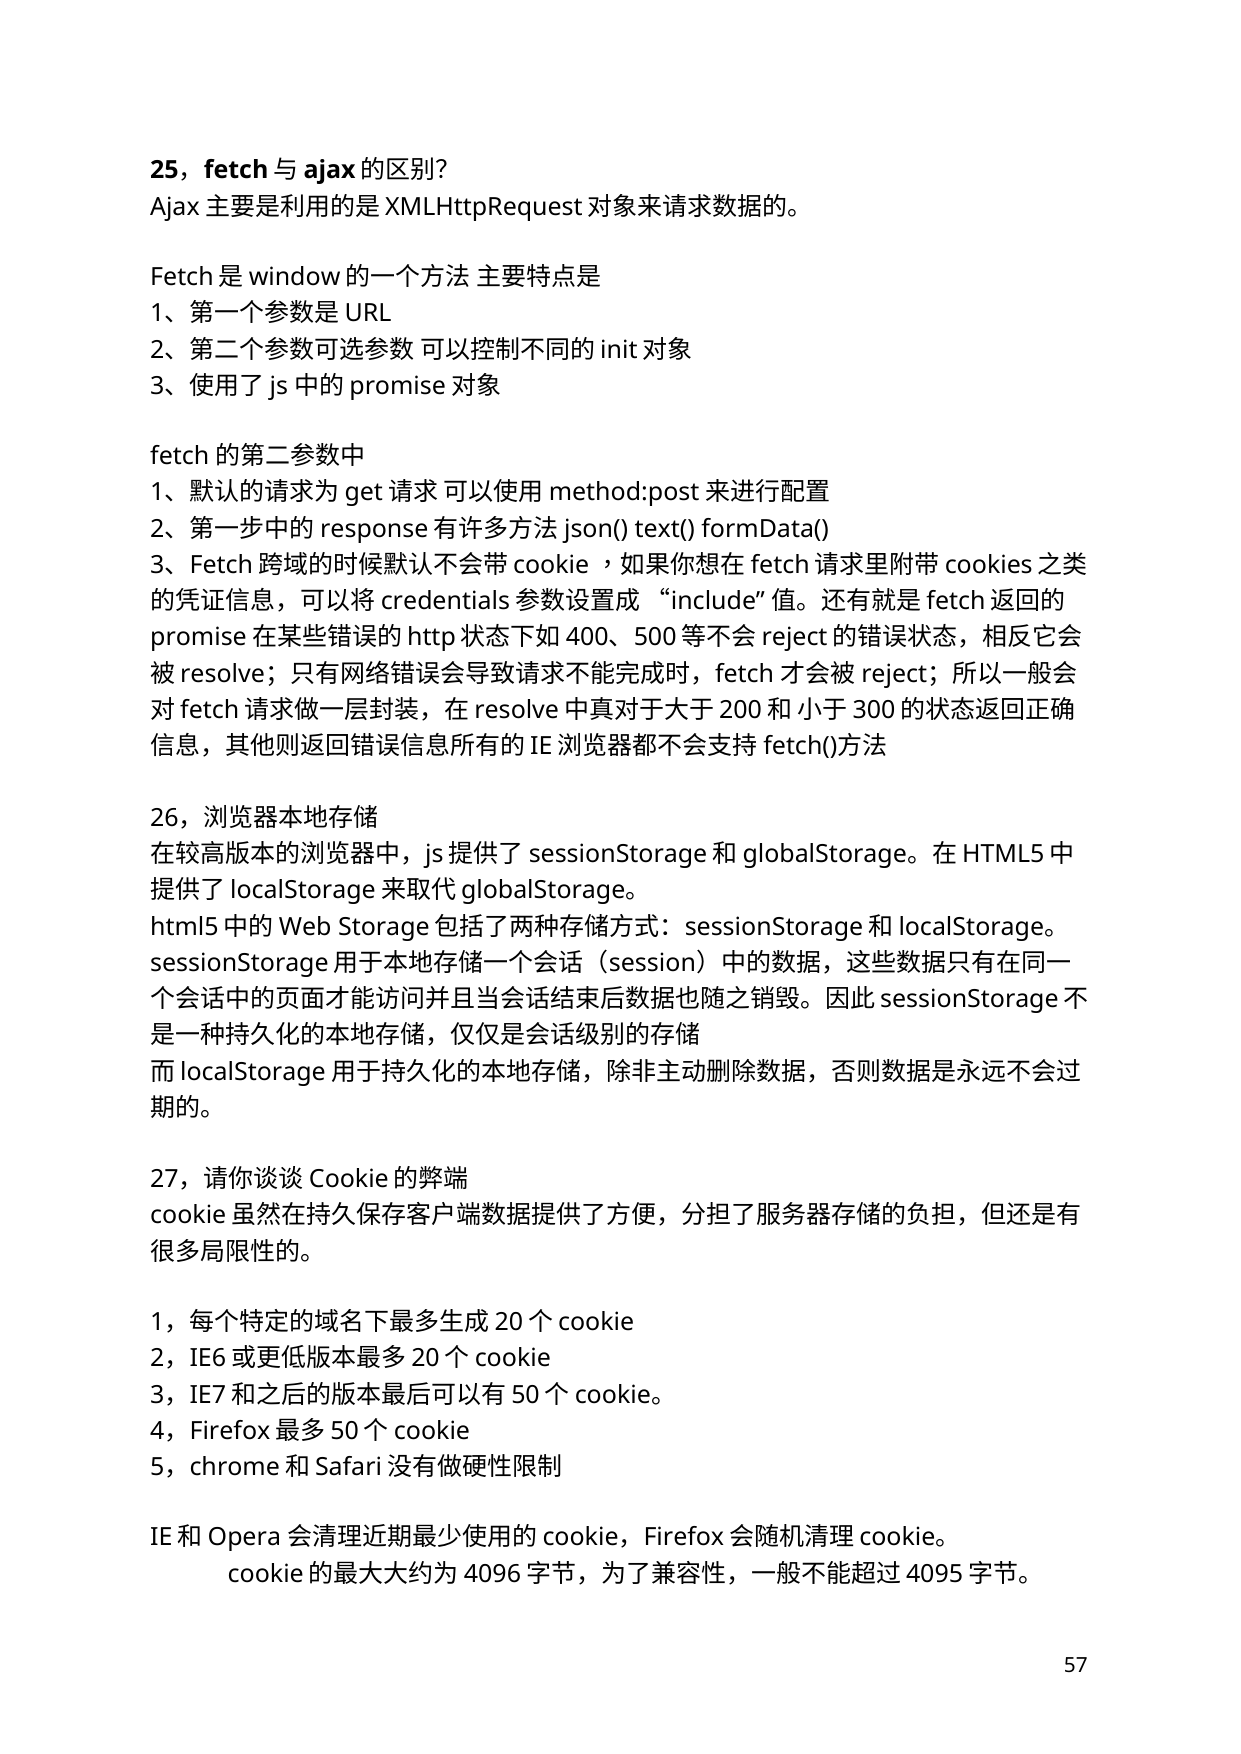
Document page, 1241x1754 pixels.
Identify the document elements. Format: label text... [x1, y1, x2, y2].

text fetch 的第二参数中 [150, 436, 1090, 472]
text 26，浏览器本地存储 [150, 796, 1090, 833]
text sessionStorage用于本地存储一个会话（session）中的数据，这些数据只有在同一个会话中的页面才能访问并且当会话结束后数据也随之销毁。因此sessionStorage不是一种持久化的本地存储，仅仅是会话级别的存储 [150, 942, 1090, 1051]
text cookie虽然在持久保存客户端数据提供了方便，分担了服务器存储的负担，但还是有很多局限性的。 [150, 1195, 1090, 1267]
text 3，IE7和之后的版本最后可以有50个cookie。 [150, 1374, 1090, 1410]
text 5，chrome和Safari没有做硬性限制 [150, 1447, 1090, 1483]
text cookie的最大大约为4096字节，为了兼容性，一般不能超过4095字节。 [150, 1553, 1090, 1589]
text 1、默认的请求为get请求 可以使用method:post 来进行配置 [150, 472, 1090, 508]
text 27，请你谈谈Cookie的弊端 [150, 1157, 1090, 1195]
text 而localStorage用于持久化的本地存储，除非主动删除数据，否则数据是永远不会过期的。 [150, 1051, 1090, 1123]
text 1，每个特定的域名下最多生成20个cookie [150, 1302, 1090, 1338]
text 3、Fetch跨域的时候默认不会带cookie ，如果你想在fetch请求里附带cookies之类的凭证信息，可以将 credentials参数设置成 “include” 值。还有就是fetch返回的promise在某些错误的http状态下如400、500等不会reject的错误状态，相反它会被resolve；只有网络错误会导致请求不能完成时，fetch 才会被 reject；所以一般会对fetch请求做一层封装，在resolve中真对于大于200和 小于300的状态返回正确信息，其他则返回错误信息所有的IE浏览器都不会支持 fetch()方法 [150, 544, 1090, 762]
text 25，fetch与ajax的区别？ [150, 150, 1090, 186]
text IE和Opera 会清理近期最少使用的cookie，Firefox会随机清理cookie。 [150, 1517, 1090, 1553]
text 2、第二个参数可选参数 可以控制不同的init对象 [150, 329, 1090, 365]
text Fetch是window的一个方法 主要特点是 [150, 257, 1090, 293]
text 2，IE6或更低版本最多20个cookie [150, 1338, 1090, 1374]
text Ajax主要是利用的是XMLHttpRequest对象来请求数据的。 [150, 186, 1090, 222]
text 2、第一步中的 response有许多方法 json() text() formData() [150, 508, 1090, 544]
text 3、使用了js 中的promise对象 [150, 365, 1090, 402]
text 4，Firefox最多50个cookie [150, 1410, 1090, 1447]
text 1、第一个参数是URL [150, 293, 1090, 329]
text 在较高版本的浏览器中，js提供了sessionStorage和globalStorage。在HTML5中提供了localStorage来取代globalStorage。 [150, 833, 1090, 906]
text html5中的Web Storage包括了两种存储方式：sessionStorage和localStorage。 [150, 906, 1090, 942]
